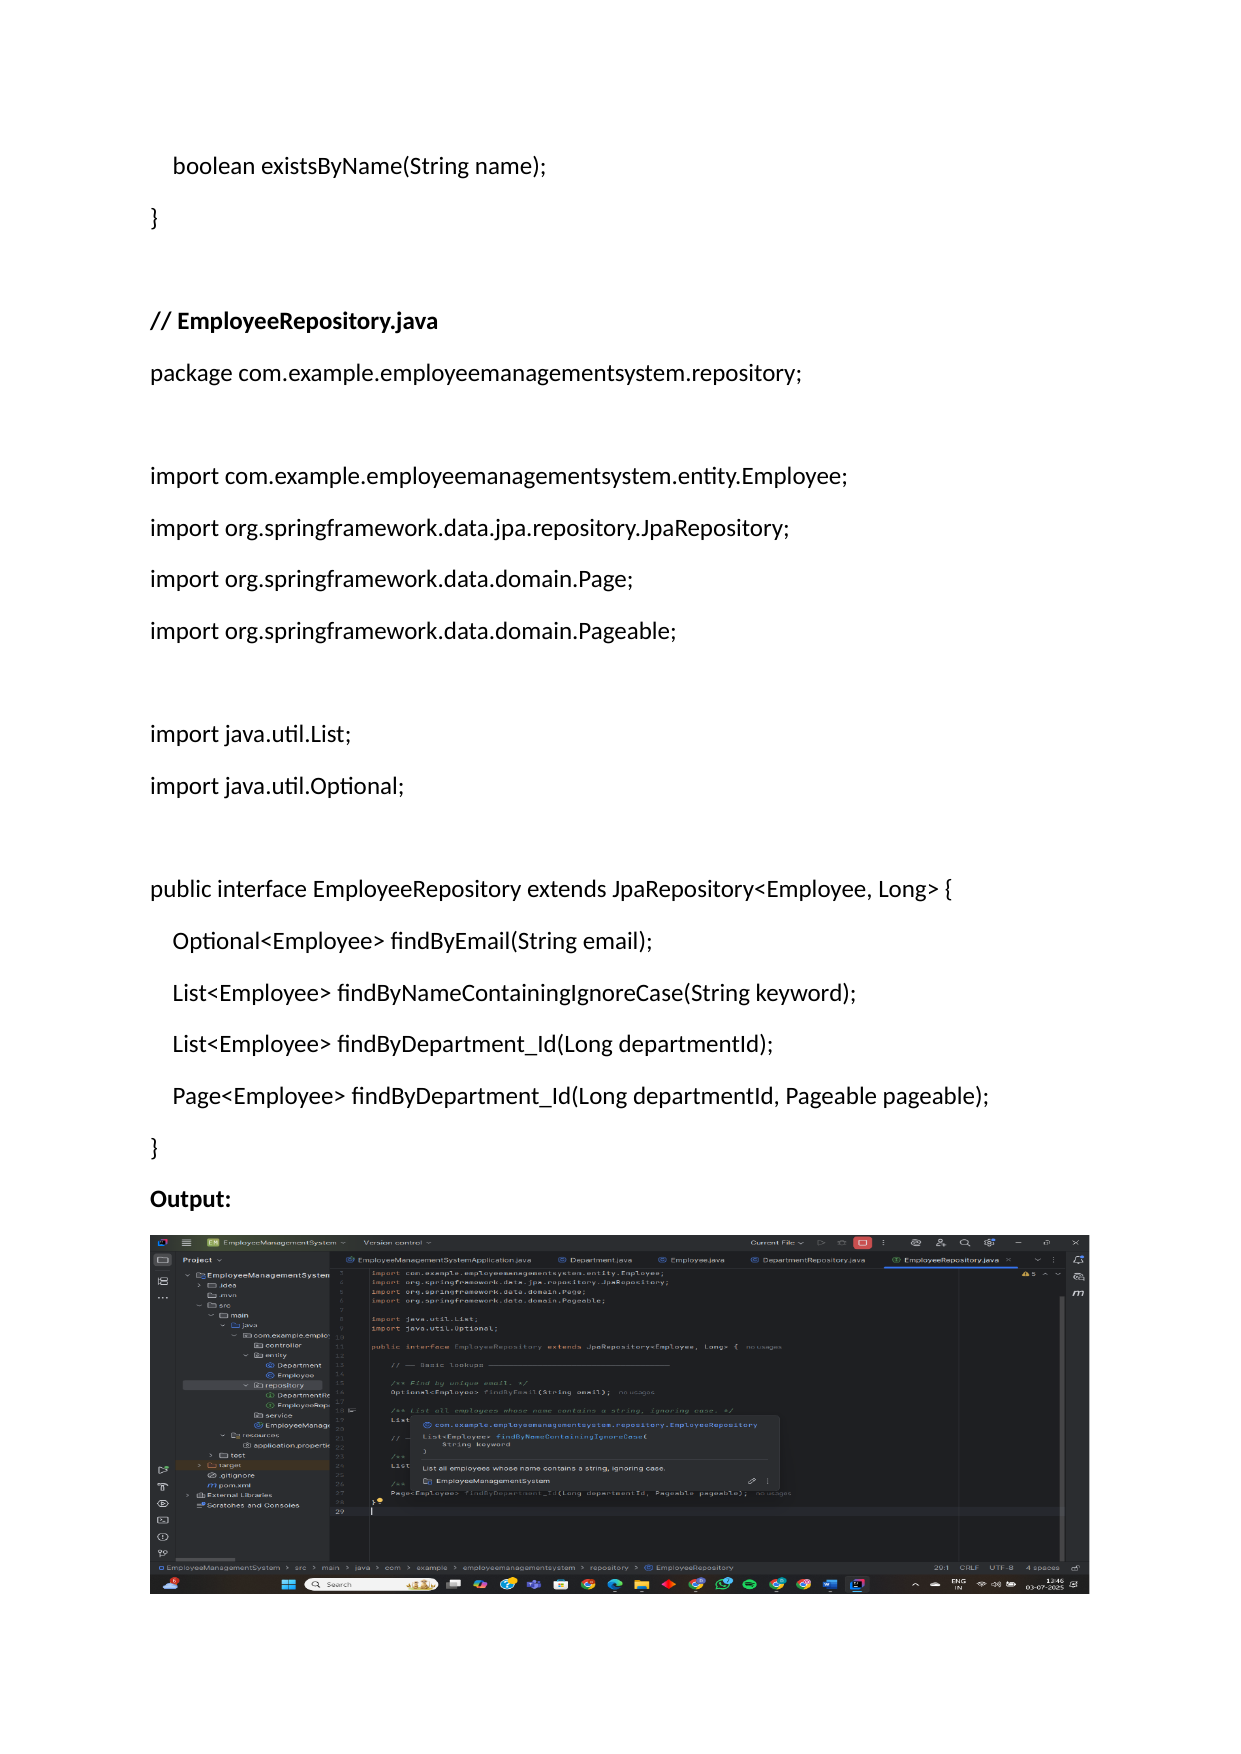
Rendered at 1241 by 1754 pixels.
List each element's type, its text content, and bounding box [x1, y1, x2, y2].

text List<Employee> findByDepartment_Id(Long departmentId); [150, 1028, 1090, 1059]
text } [150, 1132, 1090, 1162]
text Page<Employee> findByDepartment_Id(Long departmentId, Pageable pageable); [150, 1080, 1090, 1111]
text boolean existsByName(String name); [150, 150, 1090, 181]
text import org.springframework.data.jpa.repository.JpaRepository; [150, 512, 1090, 542]
text package com.example.employeemanagementsystem.repository; [150, 357, 1090, 387]
text import com.example.employeemanagementsystem.entity.Employee; [150, 460, 1090, 491]
text } [150, 202, 1090, 232]
text // EmployeeRepository.java [150, 305, 1090, 336]
text Optional<Employee> findByEmail(String email); [150, 925, 1090, 956]
text import java.util.List; [150, 718, 1090, 749]
text public interface EmployeeRepository extends JpaRepository<Employee, Long> { [150, 873, 1090, 904]
text import org.springframework.data.domain.Pageable; [150, 615, 1090, 646]
text import org.springframework.data.domain.Page; [150, 563, 1090, 594]
text import java.util.Optional; [150, 770, 1090, 801]
picture [150, 1235, 1090, 1594]
text Output: [150, 1183, 1090, 1214]
text List<Employee> findByNameContainingIgnoreCase(String keyword); [150, 977, 1090, 1007]
